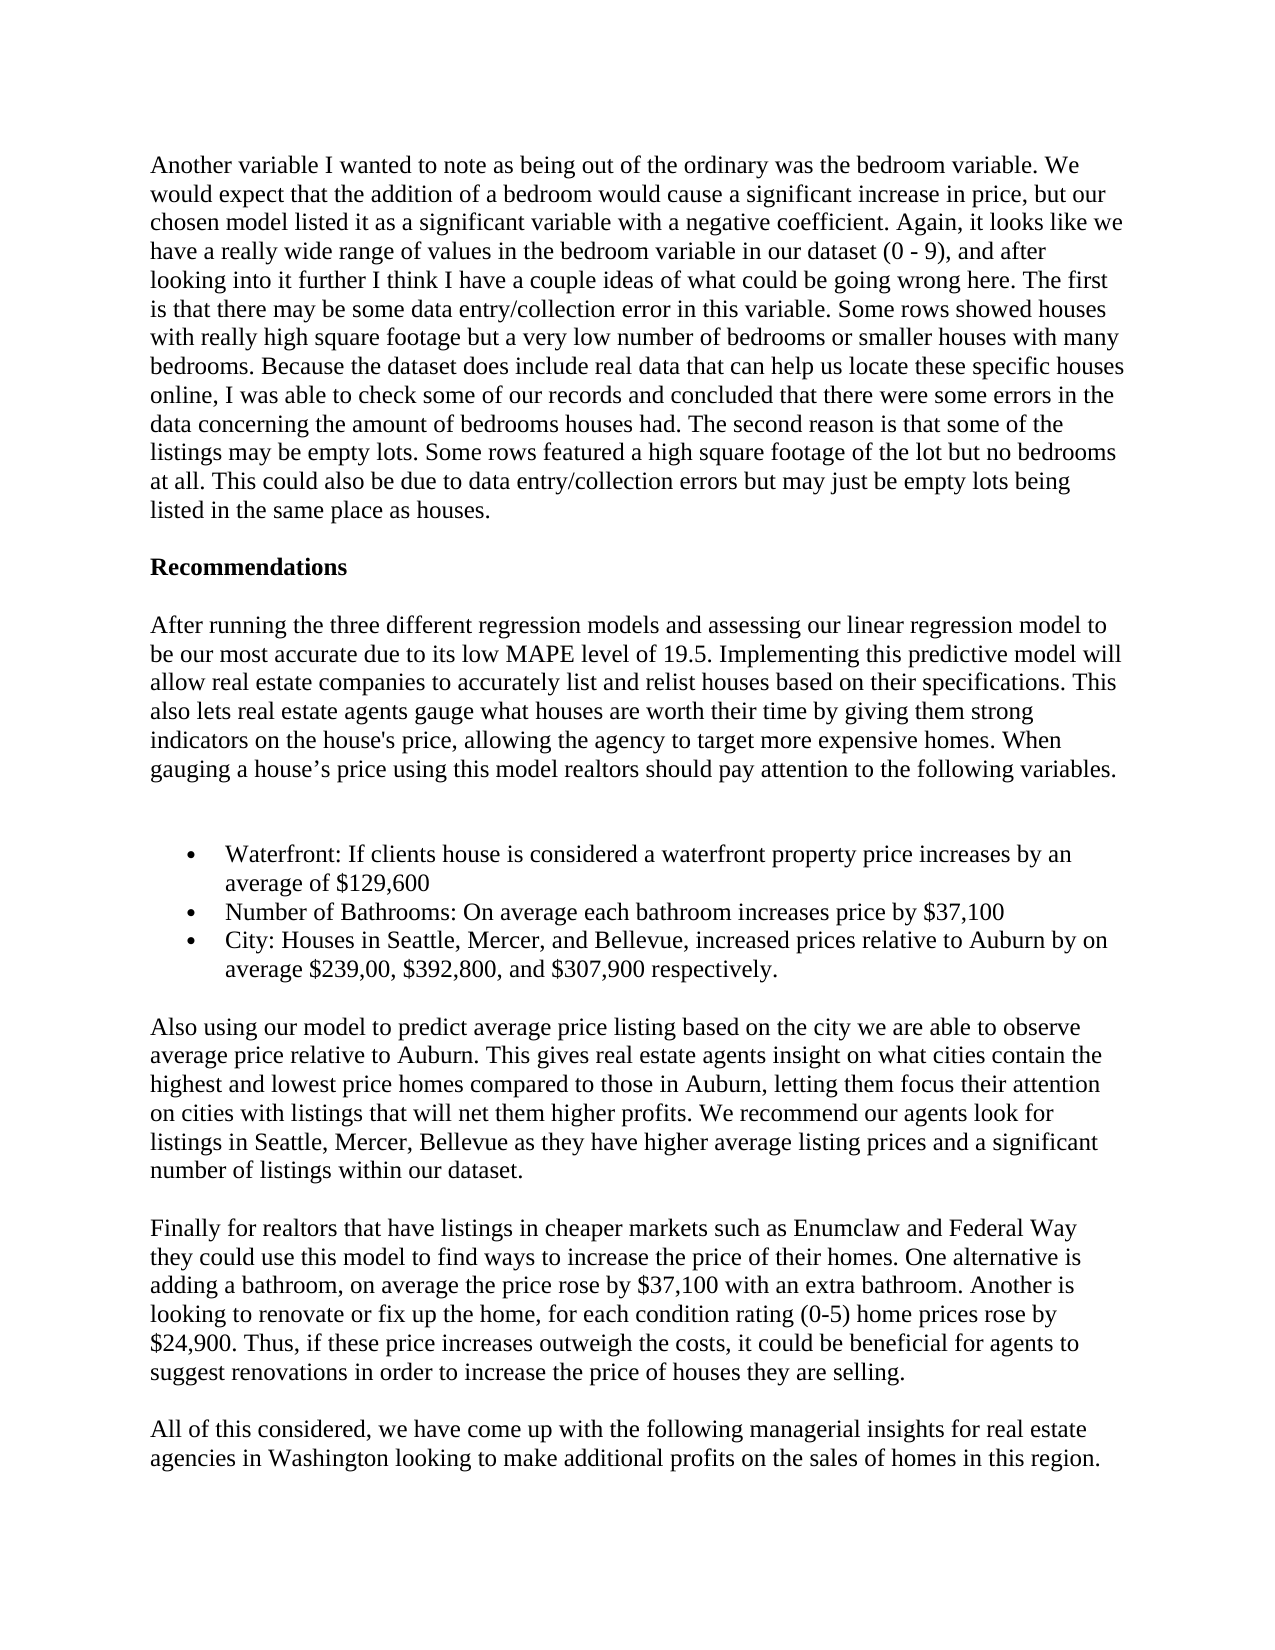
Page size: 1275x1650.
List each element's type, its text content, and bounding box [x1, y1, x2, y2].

text Recommendations [150, 552, 1125, 581]
text Also using our model to predict average price listing based on the city we are able to observe average price relative to Auburn. This gives real estate agents insight on what cities contain the highest and lowest price homes compared to those in Auburn, letting them focus their attention on cities with listings that will net them higher profits. We recommend our agents look for listings in Seattle, Mercer, Bellevue as they have higher average listing prices and a significant number of listings within our dataset. [150, 1012, 1125, 1184]
text Another variable I wanted to note as being out of the ordinary was the bedroom variable. We would expect that the addition of a bedroom would cause a significant increase in price, but our chosen model listed it as a significant variable with a negative coefficient. Again, it looks like we have a really wide range of values in the bedroom variable in our dataset (0 - 9), and after looking into it further I think I have a couple ideas of what could be going wrong here. The first is that there may be some data entry/collection error in this variable. Some rows showed houses with really high square footage but a very low number of bedrooms or smaller houses with many bedrooms. Because the dataset does include real data that can help us locate these specific houses online, I was able to check some of our records and concluded that there were some errors in the data concerning the amount of bedrooms houses had. The second reason is that some of the listings may be empty lots. Some rows featured a high square footage of the lot but no bedrooms at all. This could also be due to data entry/collection errors but may just be empty lots being listed in the same place as houses. [150, 150, 1125, 524]
list Number of Bathrooms: On average each bathroom increases price by $37,100 [187, 897, 1125, 926]
list City: Houses in Seattle, Mercer, and Bellevue, increased prices relative to Auburn by on average $239,00, $392,800, and $307,900 respectively. [187, 926, 1125, 983]
text After running the three different regression models and assessing our linear regression model to be our most accurate due to its low MAPE level of 19.5. Implementing this predictive model will allow real estate companies to accurately list and relist houses based on their specifications. This also lets real estate agents gauge what houses are worth their time by giving them strong indicators on the house's price, allowing the agency to target more expensive homes. When gauging a house’s price using this model realtors should pay attention to the following variables. [150, 610, 1125, 782]
text Finally for realtors that have listings in cheaper markets such as Enumclaw and Federal Way they could use this model to find ways to increase the price of their homes. One alternative is adding a bathroom, on average the price rose by $37,100 with an extra bathroom. Another is looking to renovate or fix up the home, for each condition rating (0-5) home prices rose by $24,900. Thus, if these price increases outweigh the costs, it could be beneficial for agents to suggest renovations in order to increase the price of houses they are selling. [150, 1213, 1125, 1386]
text All of this considered, we have come up with the following managerial insights for real estate agencies in Washington looking to make additional profits on the sales of homes in this region. [150, 1414, 1125, 1472]
list Waterfront: If clients house is considered a waterfront property price increases by an average of $129,600 [187, 839, 1125, 897]
